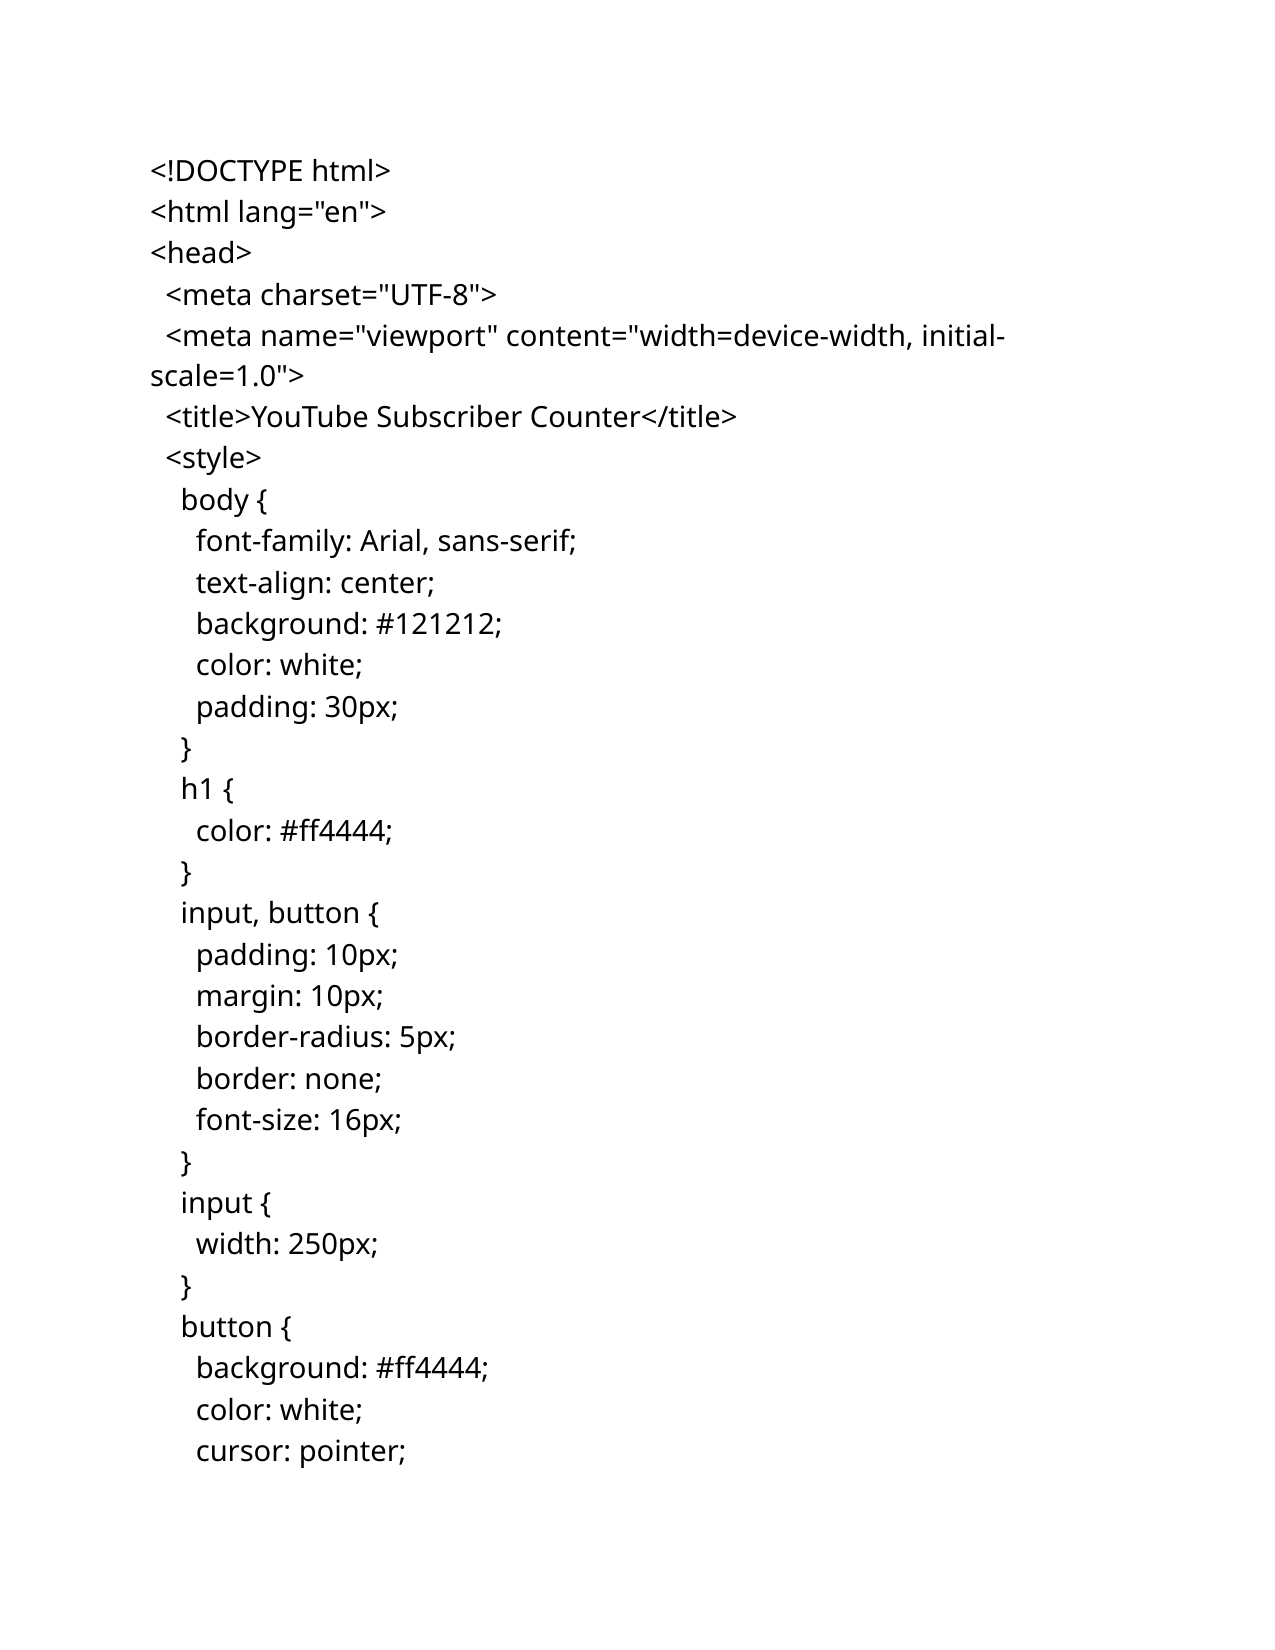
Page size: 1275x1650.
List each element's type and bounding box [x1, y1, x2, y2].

text [150, 150, 1125, 1472]
